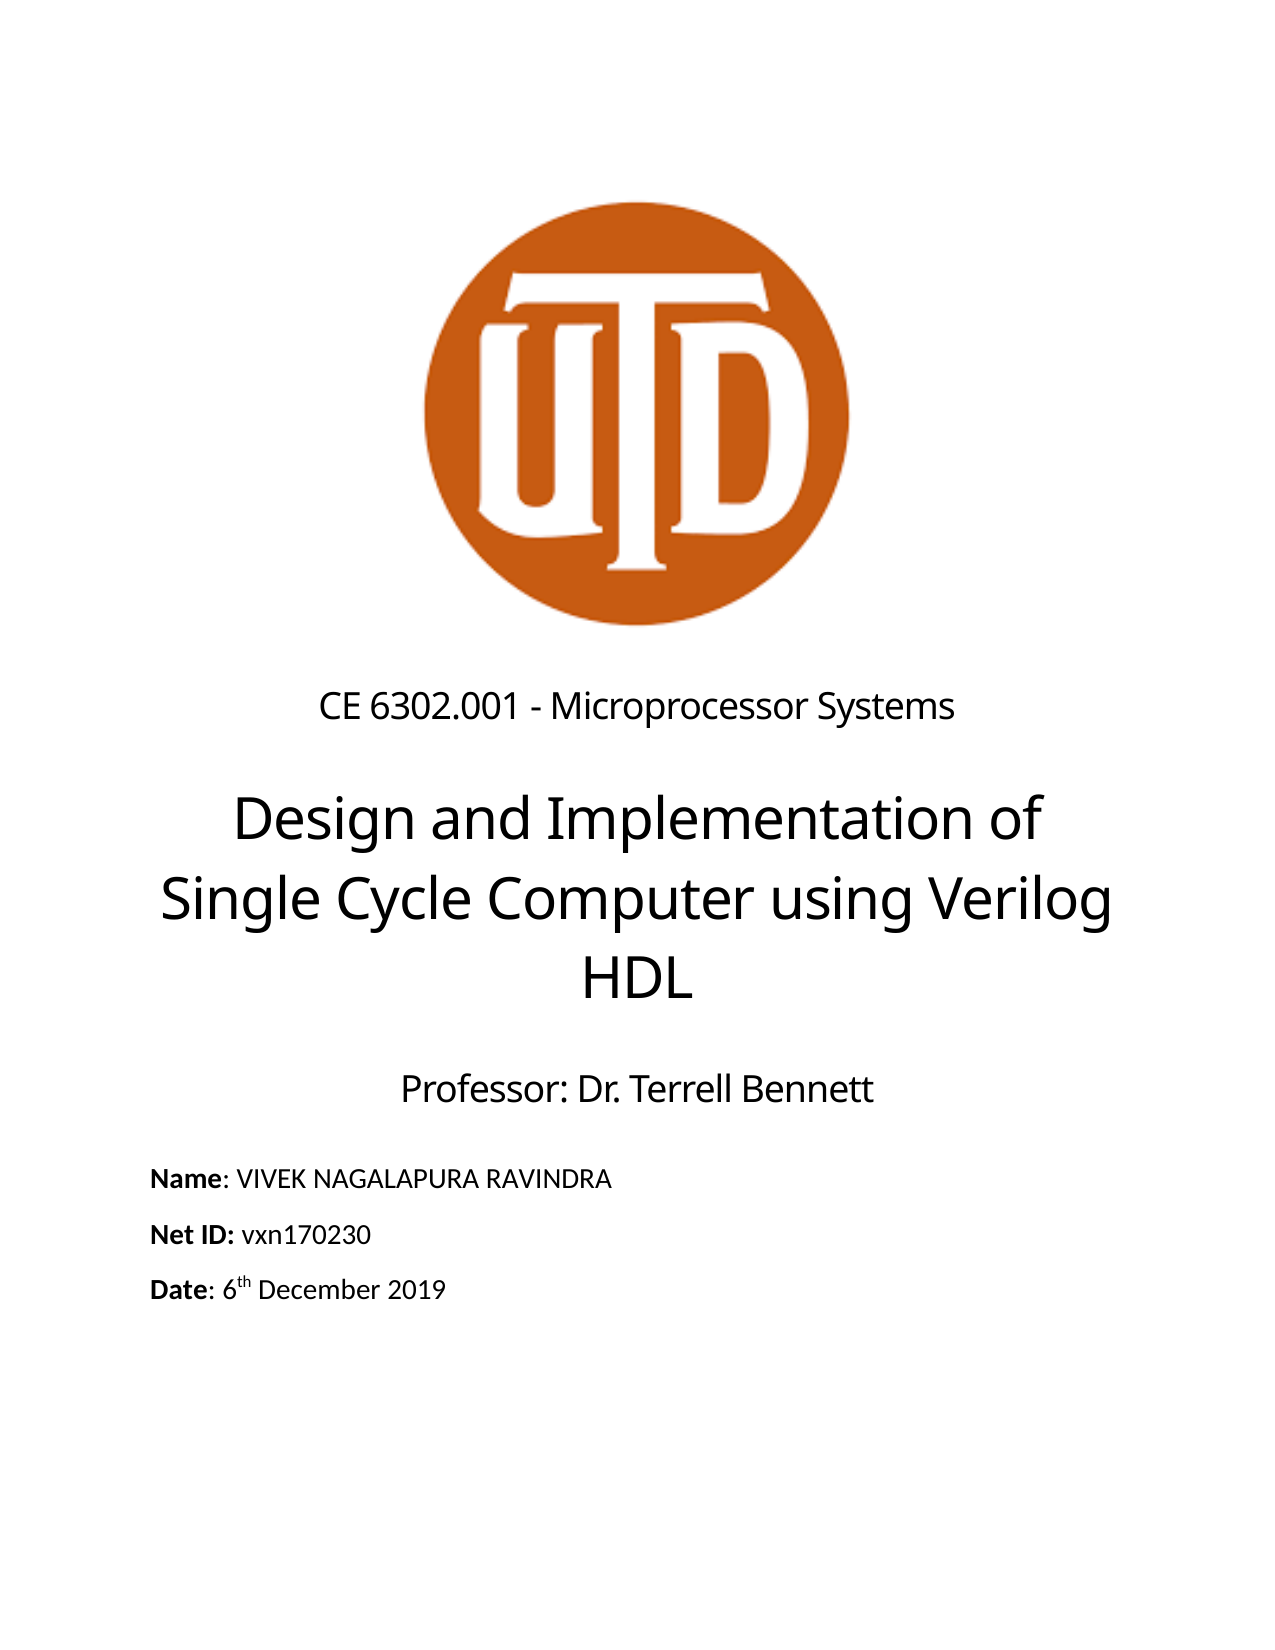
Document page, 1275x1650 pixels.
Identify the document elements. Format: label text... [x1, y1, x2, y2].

text Date: 6th December 2019 [150, 1271, 1125, 1306]
text Name: VIVEK NAGALAPURA RAVINDRA [150, 1161, 1125, 1196]
title Professor: Dr. Terrell Bennett [150, 1063, 1125, 1114]
title CE 6302.001 - Microprocessor Systems [150, 679, 1125, 731]
text Net ID: vxn170230 [150, 1216, 1125, 1251]
title Design and Implementation of Single Cycle Computer using Verilog HDL [150, 777, 1125, 1016]
picture [371, 150, 904, 680]
